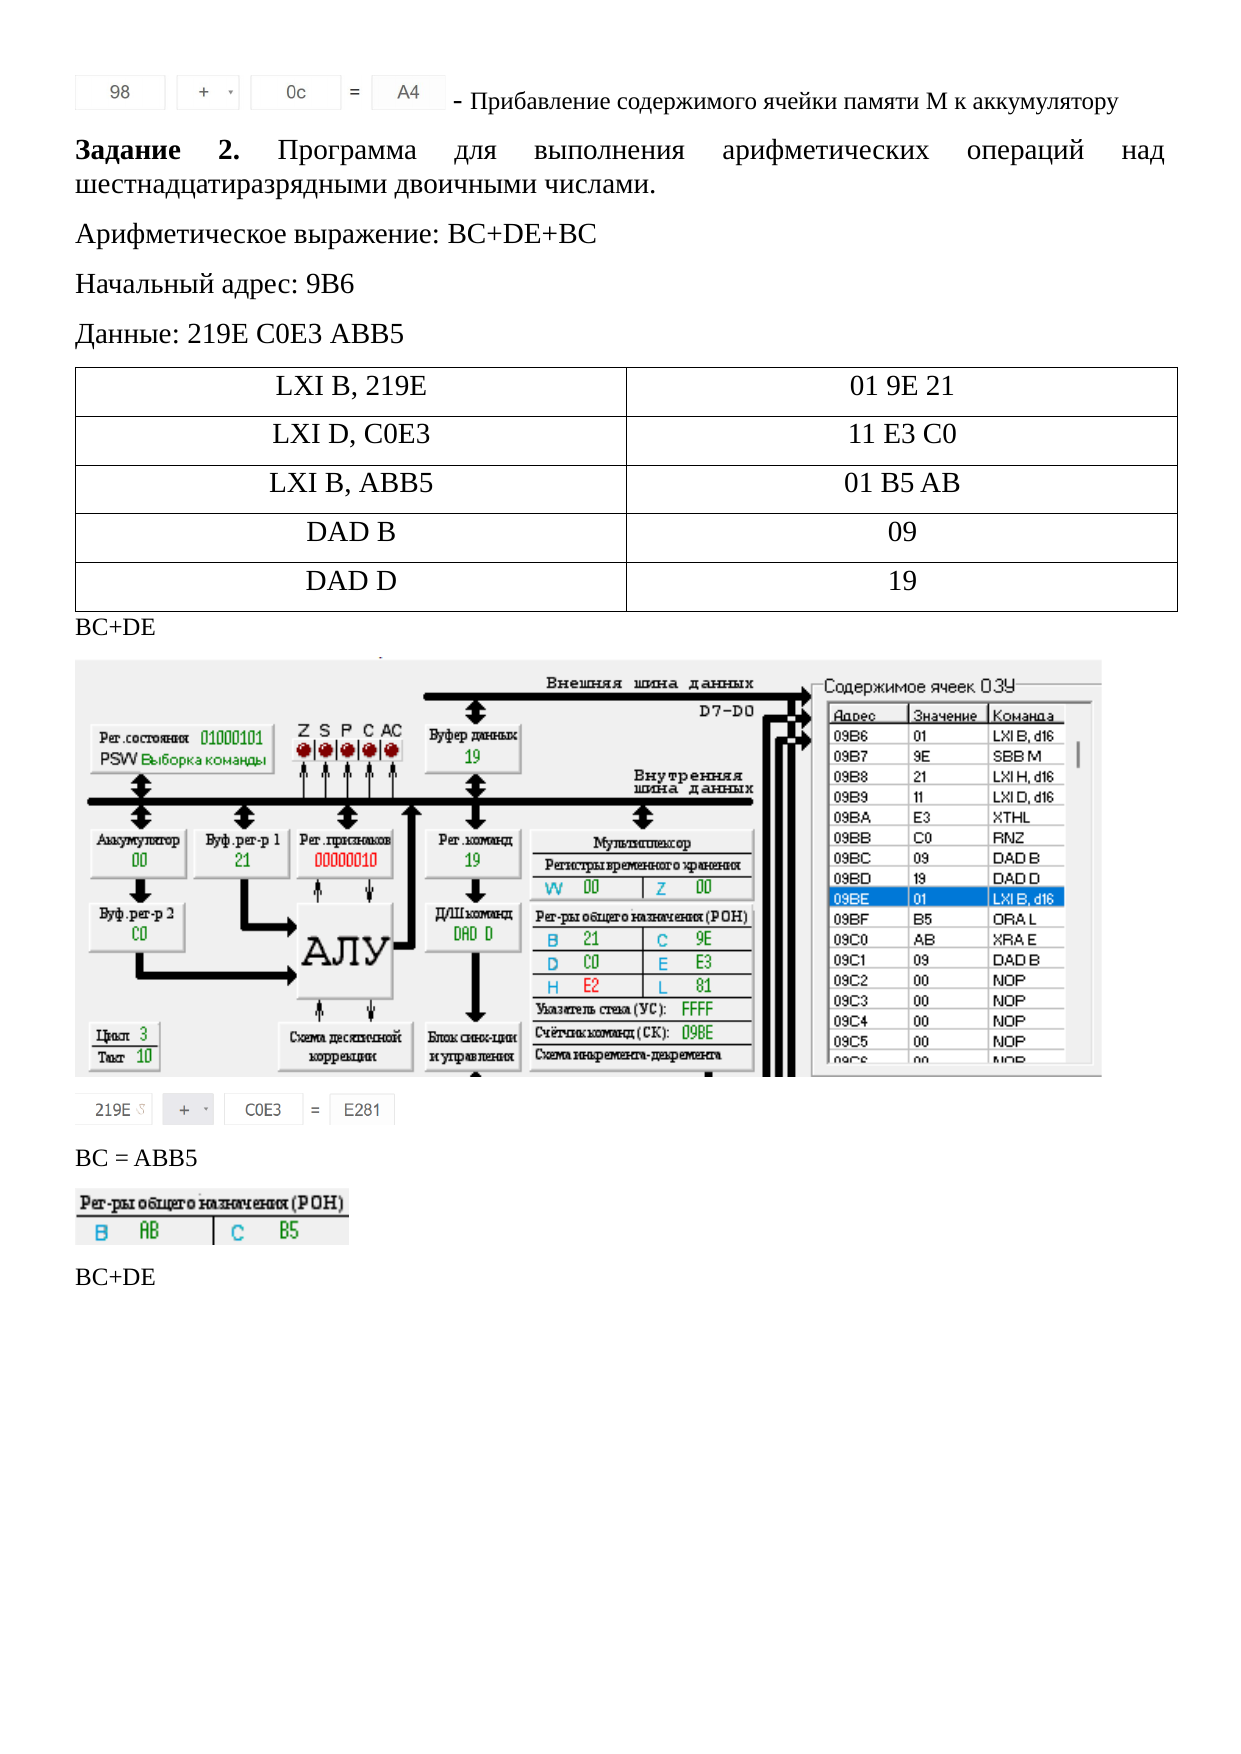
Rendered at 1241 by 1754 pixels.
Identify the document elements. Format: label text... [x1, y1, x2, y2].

table_cell LXI B, ABB5 [76, 466, 626, 513]
picture [75, 1188, 349, 1245]
picture [75, 657, 1102, 1077]
picture [75, 75, 446, 110]
table_cell 01 B5 AB [627, 466, 1177, 513]
text BC+DE [75, 612, 1165, 641]
table_cell DAD D [76, 563, 626, 611]
text Задание 2. Программа для выполнения арифметических операций над шестнадцатиразрядными двоичными числами. [75, 132, 1165, 199]
table_cell 09 [627, 514, 1177, 562]
table_cell 19 [627, 563, 1177, 611]
text Начальный адрес: 9B6 [75, 266, 1165, 300]
table_header 01 9E 21 [627, 368, 1177, 416]
text BC = ABB5 [75, 1143, 1165, 1172]
table_cell 11 E3 C0 [627, 417, 1177, 464]
text BC+DE [75, 1262, 1165, 1290]
text Арифметическое выражение: BC+DE+BC [75, 216, 1165, 250]
picture [75, 1093, 396, 1125]
text Данные: 219E C0E3 ABB5 [75, 317, 1165, 350]
table_cell LXI D, C0E3 [76, 417, 626, 464]
table_header LXI B, 219E [76, 368, 626, 416]
table_cell DAD B [76, 514, 626, 562]
